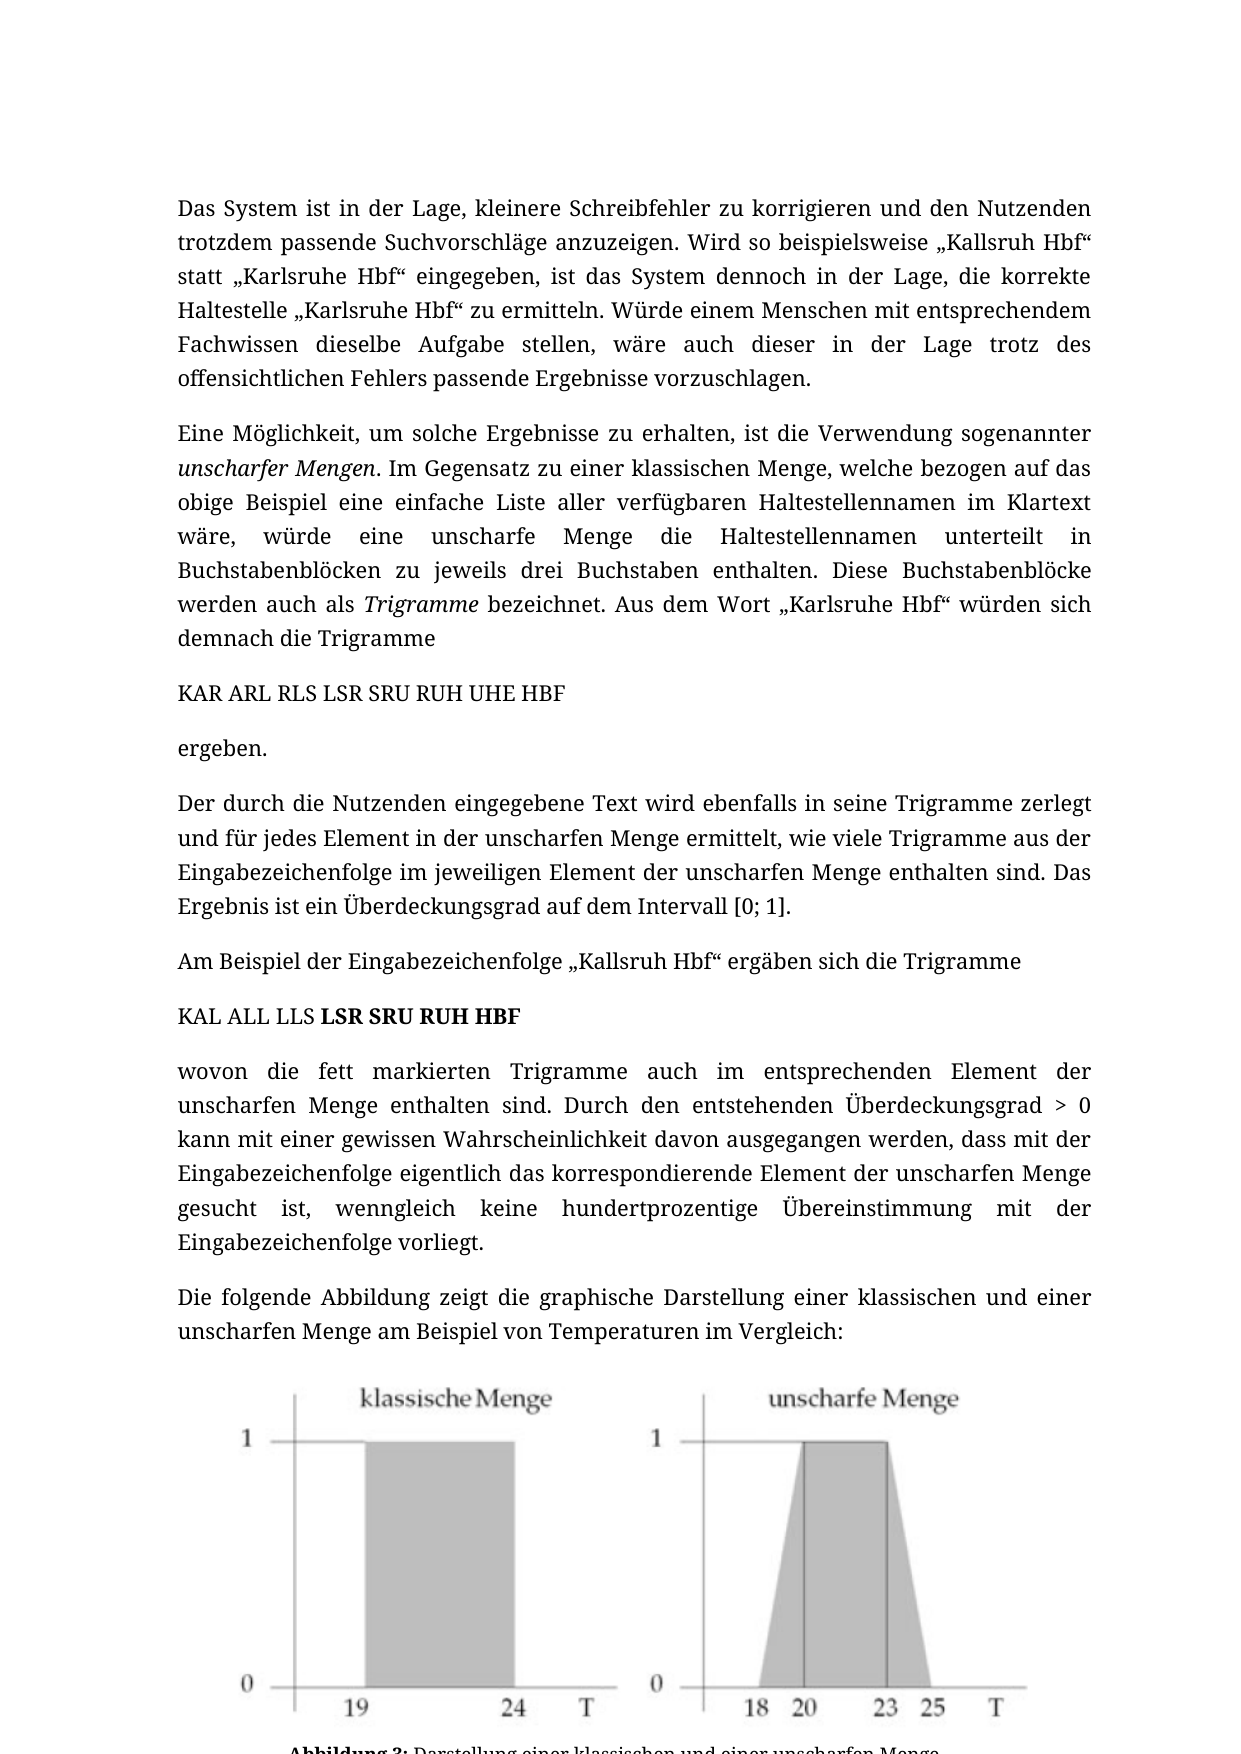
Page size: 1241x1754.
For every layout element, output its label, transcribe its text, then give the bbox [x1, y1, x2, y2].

text wovon die fett markierten Trigramme auch im entsprechenden Element der unscharfen Menge enthalten sind. Durch den entstehenden Überdeckungsgrad > 0 kann mit einer gewissen Wahrscheinlichkeit davon ausgegangen werden, dass mit der Eingabezeichenfolge eigentlich das korrespondierende Element der unscharfen Menge gesucht ist, wenngleich keine hundertprozentige Übereinstimmung mit der Eingabezeichenfolge vorliegt. [177, 1056, 1092, 1256]
text Am Beispiel der Eingabezeichenfolge „Kallsruh Hbf“ ergäben sich die Trigramme [177, 946, 1092, 976]
text Das System ist in der Lage, kleinere Schreibfehler zu korrigieren und den Nutzenden trotzdem passende Suchvorschläge anzuzeigen. Wird so beispielsweise „Kallsruh Hbf“ statt „Karlsruhe Hbf“ eingegeben, ist das System dennoch in der Lage, die korrekte Haltestelle „Karlsruhe Hbf“ zu ermitteln. Würde einem Menschen mit entsprechendem Fachwissen dieselbe Aufgabe stellen, wäre auch dieser in der Lage trotz des offensichtlichen Fehlers passende Ergebnisse vorzuschlagen. [177, 192, 1092, 393]
picture [216, 1376, 1053, 1734]
text Die folgende Abbildung zeigt die graphische Darstellung einer klassischen und einer unscharfen Menge am Beispiel von Temperaturen im Vergleich: [177, 1282, 1092, 1346]
text Eine Möglichkeit, um solche Ergebnisse zu erhalten, ist die Verwendung sogenannter unscharfer Mengen. Im Gegensatz zu einer klassischen Menge, welche bezogen auf das obige Beispiel eine einfache Liste aller verfügbaren Haltestellennamen im Klartext wäre, würde eine unscharfe Menge die Haltestellennamen unterteilt in Buchstabenblöcken zu jeweils drei Buchstaben enthalten. Diese Buchstabenblöcke werden auch als Trigramme bezeichnet. Aus dem Wort „Karlsruhe Hbf“ würden sich demnach die Trigramme [177, 418, 1092, 653]
text KAL ALL LLS LSR SRU RUH HBF [177, 1001, 1092, 1031]
text KAR ARL RLS LSR SRU RUH UHE HBF [177, 678, 1092, 708]
text Der durch die Nutzenden eingegebene Text wird ebenfalls in seine Trigramme zerlegt und für jedes Element in der unscharfen Menge ermittelt, wie viele Trigramme aus der Eingabezeichenfolge im jeweiligen Element der unscharfen Menge enthalten sind. Das Ergebnis ist ein Überdeckungsgrad auf dem Intervall [0; 1]. [177, 788, 1092, 921]
text ergeben. [177, 733, 1092, 763]
